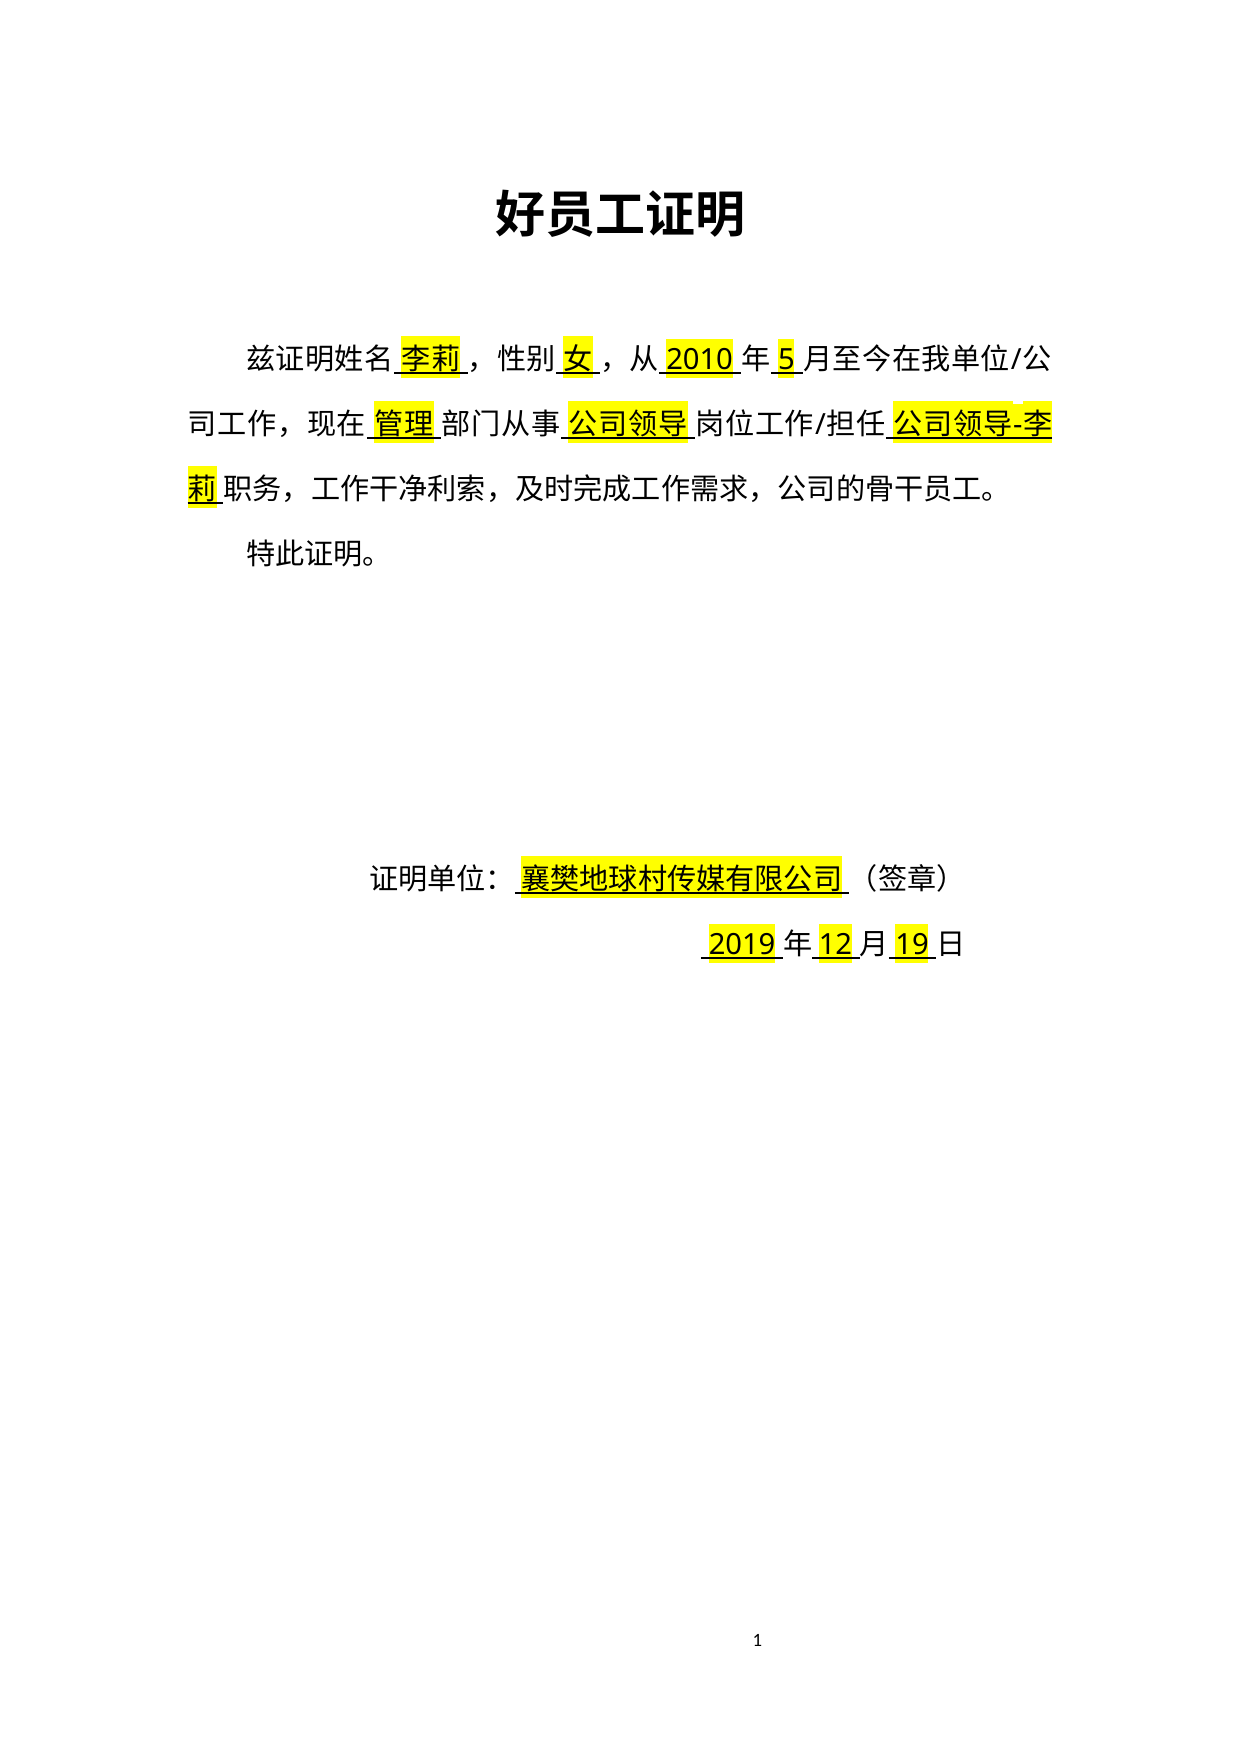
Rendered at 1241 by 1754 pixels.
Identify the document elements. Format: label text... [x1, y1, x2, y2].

text 兹证明姓名 李莉 ，性别 女 ，从 2010 年 5 月至今在我单位/公司工作，现在 管理 部门从事 公司领导 岗位工作/担任 公司领导-李莉 职务，工作干净利索，及时完成工作需求，公司的骨干员工。 [187, 324, 1053, 519]
text 特此证明。 [187, 519, 1053, 584]
text 2019 年 12 月 19 日 [187, 909, 965, 974]
text 好员工证明 [187, 162, 1053, 259]
text 证明单位： 襄樊地球村传媒有限公司 （签章） [187, 844, 965, 909]
